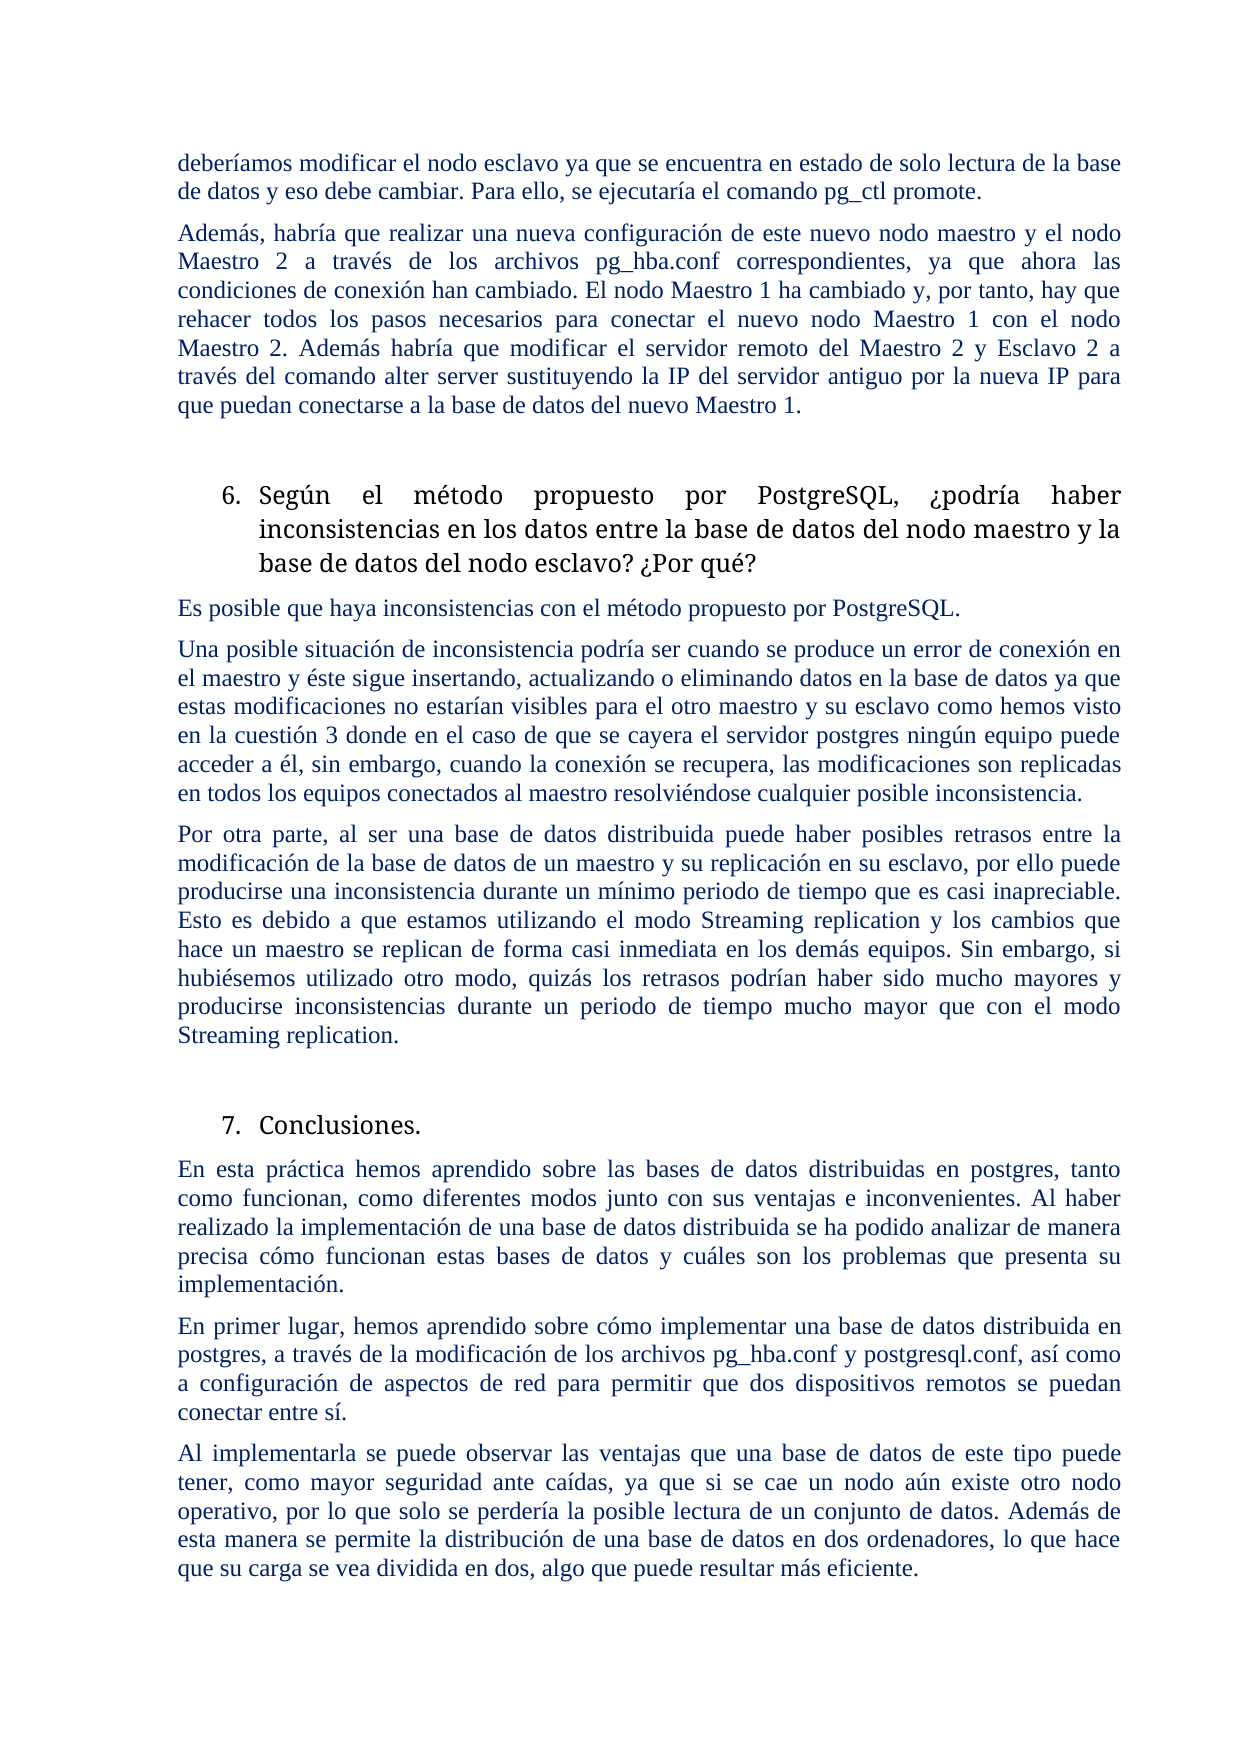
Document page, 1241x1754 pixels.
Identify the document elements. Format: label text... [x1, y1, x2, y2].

text Es posible que haya inconsistencias con el método propuesto por PostgreSQL. [177, 593, 1122, 621]
text En primer lugar, hemos aprendido sobre cómo implementar una base de datos distribuida en postgres, a través de la modificación de los archivos pg_hba.conf y postgresql.conf, así como a configuración de aspectos de red para permitir que dos dispositivos remotos se puedan conectar entre sí. [177, 1311, 1122, 1426]
text Por otra parte, al ser una base de datos distribuida puede haber posibles retrasos entre la modificación de la base de datos de un maestro y su replicación en su esclavo, por ello puede producirse una inconsistencia durante un mínimo periodo de tiempo que es casi inapreciable. Esto es debido a que estamos utilizando el modo Streaming replication y los cambios que hace un maestro se replican de forma casi inmediata en los demás equipos. Sin embargo, si hubiésemos utilizado otro modo, quizás los retrasos podrían haber sido mucho mayores y producirse inconsistencias durante un periodo de tiempo mucho mayor que con el modo Streaming replication. [177, 819, 1122, 1049]
list Conclusiones. [221, 1108, 1122, 1142]
text Al implementarla se puede observar las ventajas que una base de datos de este tipo puede tener, como mayor seguridad ante caídas, ya que si se cae un nodo aún existe otro nodo operativo, por lo que solo se perdería la posible lectura de un conjunto de datos. Además de esta manera se permite la distribución de una base de datos en dos ordenadores, lo que hace que su carga se vea dividida en dos, algo que puede resultar más eficiente. [177, 1438, 1122, 1582]
text Una posible situación de inconsistencia podría ser cuando se produce un error de conexión en el maestro y éste sigue insertando, actualizando o eliminando datos en la base de datos ya que estas modificaciones no estarían visibles para el otro maestro y su esclavo como hemos visto en la cuestión 3 donde en el caso de que se cayera el servidor postgres ningún equipo puede acceder a él, sin embargo, cuando la conexión se recupera, las modificaciones son replicadas en todos los equipos conectados al maestro resolviéndose cualquier posible inconsistencia. [177, 634, 1122, 806]
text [177, 148, 1122, 205]
list Según el método propuesto por PostgreSQL, ¿podría haber inconsistencias en los datos entre la base de datos del nodo maestro y la base de datos del nodo esclavo? ¿Por qué? [221, 478, 1122, 580]
text Además, habría que realizar una nueva configuración de este nuevo nodo maestro y el nodo Maestro 2 a través de los archivos pg_hba.conf correspondientes, ya que ahora las condiciones de conexión han cambiado. El nodo Maestro 1 ha cambiado y, por tanto, hay que rehacer todos los pasos necesarios para conectar el nuevo nodo Maestro 1 con el nodo Maestro 2. Además habría que modificar el servidor remoto del Maestro 2 y Esclavo 2 a través del comando alter server sustituyendo la IP del servidor antiguo por la nueva IP para que puedan conectarse a la base de datos del nuevo Maestro 1. [177, 218, 1122, 419]
text En esta práctica hemos aprendido sobre las bases de datos distribuidas en postgres, tanto como funcionan, como diferentes modos junto con sus ventajas e inconvenientes. Al haber realizado la implementación de una base de datos distribuida se ha podido analizar de manera precisa cómo funcionan estas bases de datos y cuáles son los problemas que presenta su implementación. [177, 1154, 1122, 1298]
